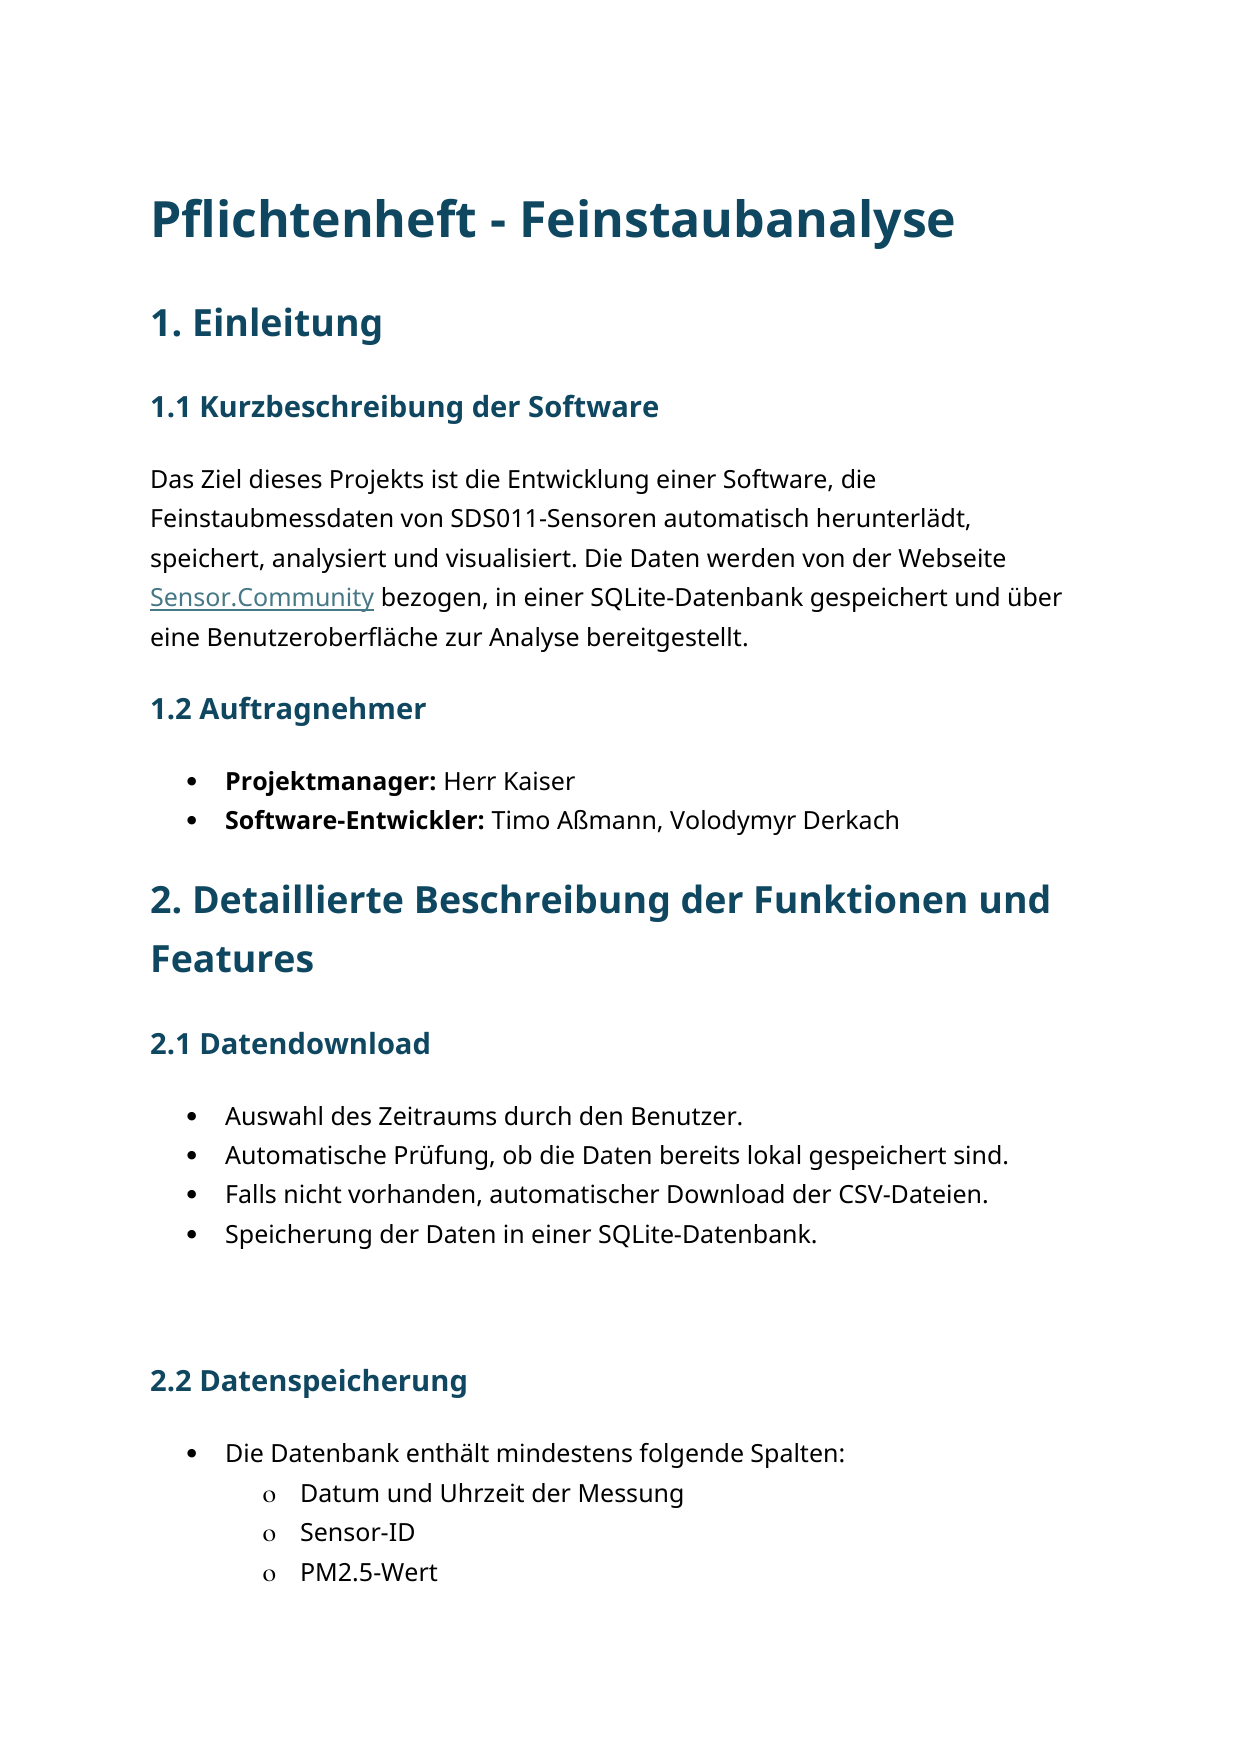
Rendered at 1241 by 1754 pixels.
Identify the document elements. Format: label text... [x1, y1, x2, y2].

subtitle 2. Detaillierte Beschreibung der Funktionen und Features [150, 873, 1090, 984]
list PM2.5-Wert [262, 1554, 1090, 1588]
list Projektmanager: Herr Kaiser [187, 763, 1090, 797]
text Das Ziel dieses Projekts ist die Entwicklung einer Software, die Feinstaubmessdaten von SDS011-Sensoren automatisch herunterlädt, speichert, analysiert und visualisiert. Die Daten werden von der Webseite Sensor.Community bezogen, in einer SQLite-Datenbank gespeichert und über eine Benutzeroberfläche zur Analyse bereitgestellt. [150, 462, 1090, 653]
subtitle Pflichtenheft - Feinstaubanalyse [150, 183, 1090, 252]
list Falls nicht vorhanden, automatischer Download der CSV-Dateien. [187, 1177, 1090, 1211]
list Datum und Uhrzeit der Messung [262, 1475, 1090, 1509]
subtitle 1.1 Kurzbeschreibung der Software [150, 386, 1090, 426]
subtitle 2.1 Datendownload [150, 1023, 1090, 1063]
list Speicherung der Daten in einer SQLite-Datenbank. [187, 1217, 1090, 1251]
list Auswahl des Zeitraums durch den Benutzer. [187, 1098, 1090, 1132]
list Sensor-ID [262, 1515, 1090, 1549]
subtitle 1. Einleitung [150, 296, 1090, 347]
list Die Datenbank enthält mindestens folgende Spalten: [187, 1436, 1090, 1470]
subtitle 1.2 Auftragnehmer [150, 688, 1090, 728]
list Software-Entwickler: Timo Aßmann, Volodymyr Derkach [187, 803, 1090, 837]
list Automatische Prüfung, ob die Daten bereits lokal gespeichert sind. [187, 1138, 1090, 1172]
subtitle 2.2 Datenspeicherung [150, 1361, 1090, 1400]
